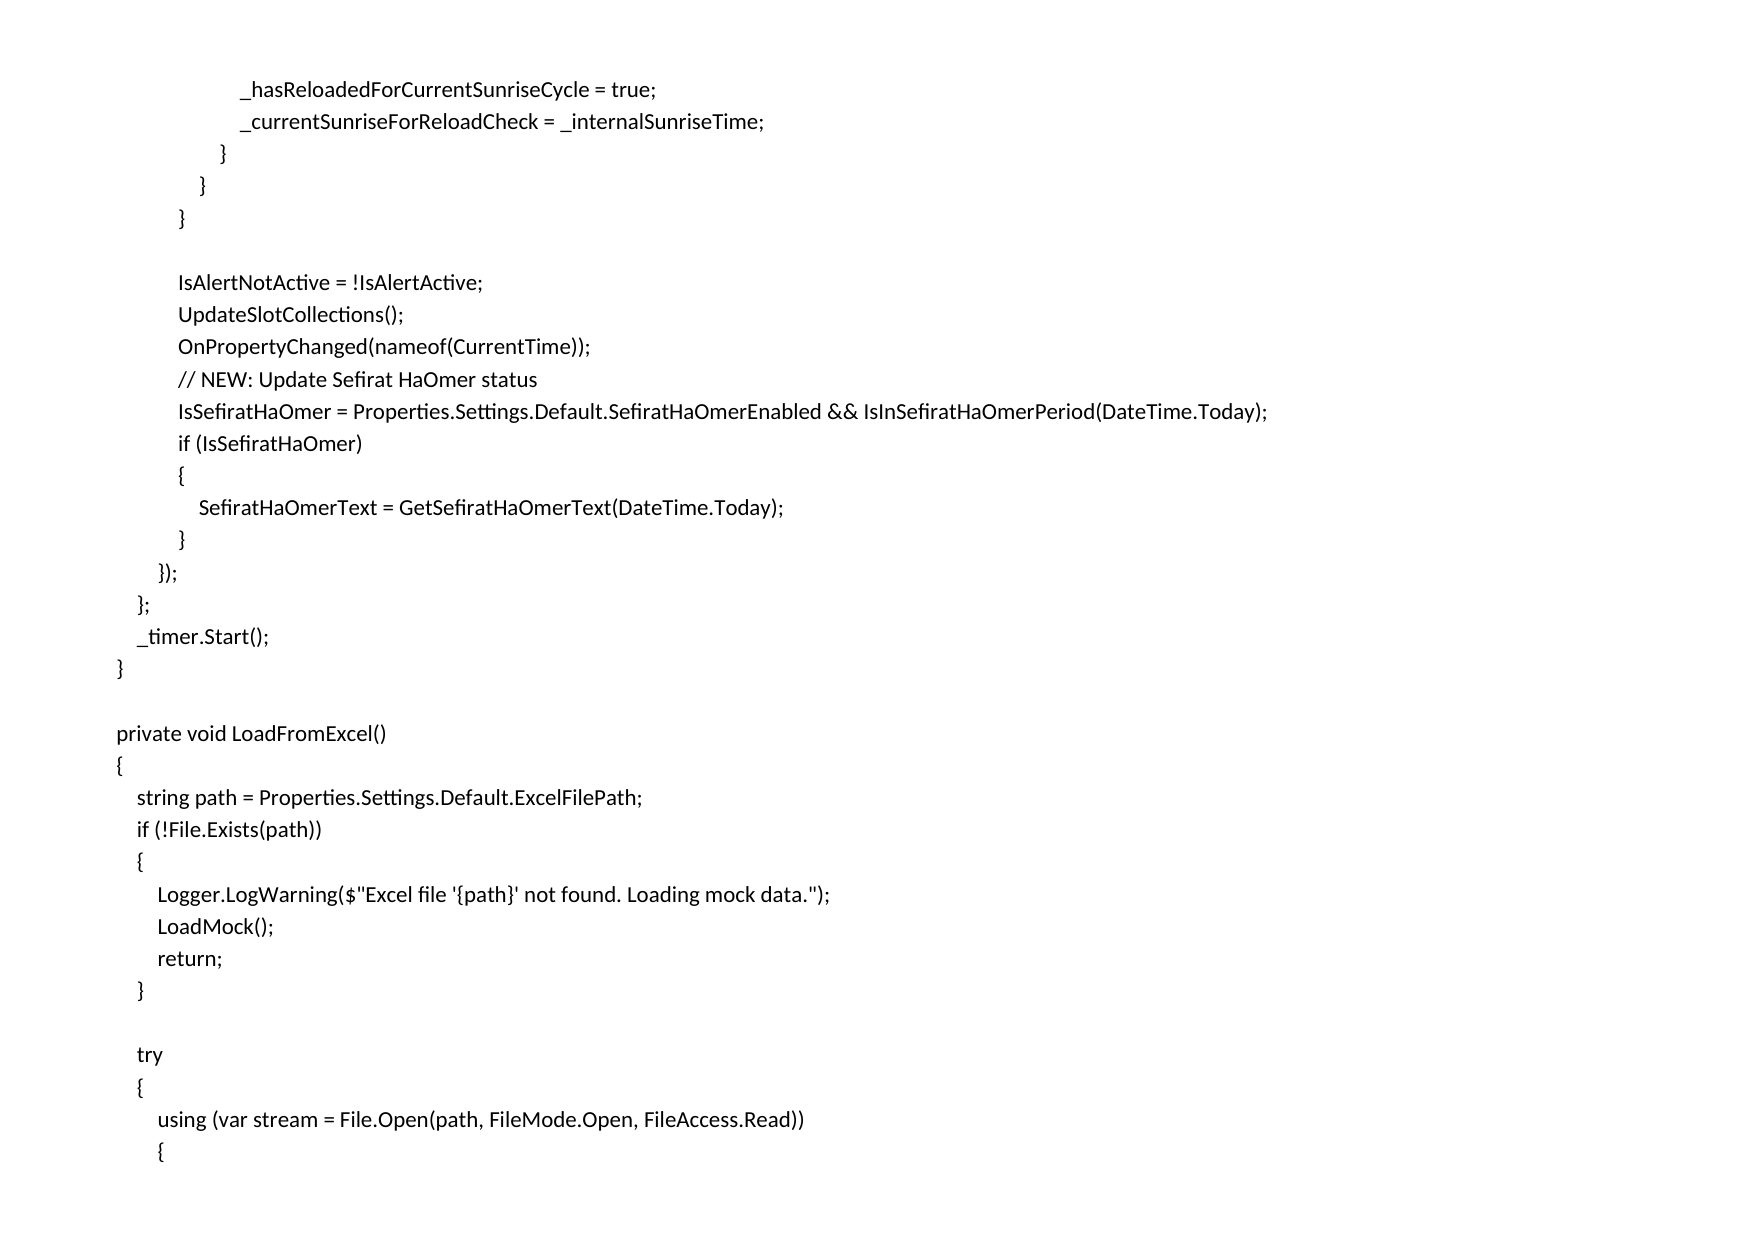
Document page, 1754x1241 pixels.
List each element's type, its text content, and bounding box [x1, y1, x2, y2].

text if (!File.Exists(path)) [75, 815, 1679, 843]
text { [75, 751, 1679, 779]
text { [75, 1073, 1679, 1101]
text using (var stream = File.Open(path, FileMode.Open, FileAccess.Read)) [75, 1105, 1679, 1133]
text LoadMock(); [75, 912, 1679, 940]
text Logger.LogWarning($"Excel file '{path}' not found. Loading mock data."); [75, 880, 1679, 908]
text _currentSunriseForReloadCheck = _internalSunriseTime; [75, 107, 1679, 135]
text IsSefiratHaOmer = Properties.Settings.Default.SefiratHaOmerEnabled && IsInSefiratHaOmerPeriod(DateTime.Today); [75, 397, 1679, 425]
text _timer.Start(); [75, 622, 1679, 650]
text }); [75, 558, 1679, 586]
text }; [75, 590, 1679, 618]
text IsAlertNotActive = !IsAlertActive; [75, 268, 1679, 296]
text _hasReloadedForCurrentSunriseCycle = true; [75, 75, 1679, 103]
text } [75, 526, 1679, 554]
text } [75, 172, 1679, 199]
text } [75, 139, 1679, 167]
text string path = Properties.Settings.Default.ExcelFilePath; [75, 783, 1679, 811]
text SefiratHaOmerText = GetSefiratHaOmerText(DateTime.Today); [75, 493, 1679, 521]
text } [75, 204, 1679, 232]
text OnPropertyChanged(nameof(CurrentTime)); [75, 332, 1679, 361]
text try [75, 1041, 1679, 1069]
text { [75, 847, 1679, 876]
text } [75, 976, 1679, 1004]
text // NEW: Update Sefirat HaOmer status [75, 365, 1679, 393]
text if (IsSefiratHaOmer) [75, 429, 1679, 457]
text UpdateSlotCollections(); [75, 300, 1679, 328]
text } [75, 654, 1679, 682]
text { [75, 1137, 1679, 1165]
text { [75, 461, 1679, 489]
text return; [75, 944, 1679, 972]
text private void LoadFromExcel() [75, 719, 1679, 747]
